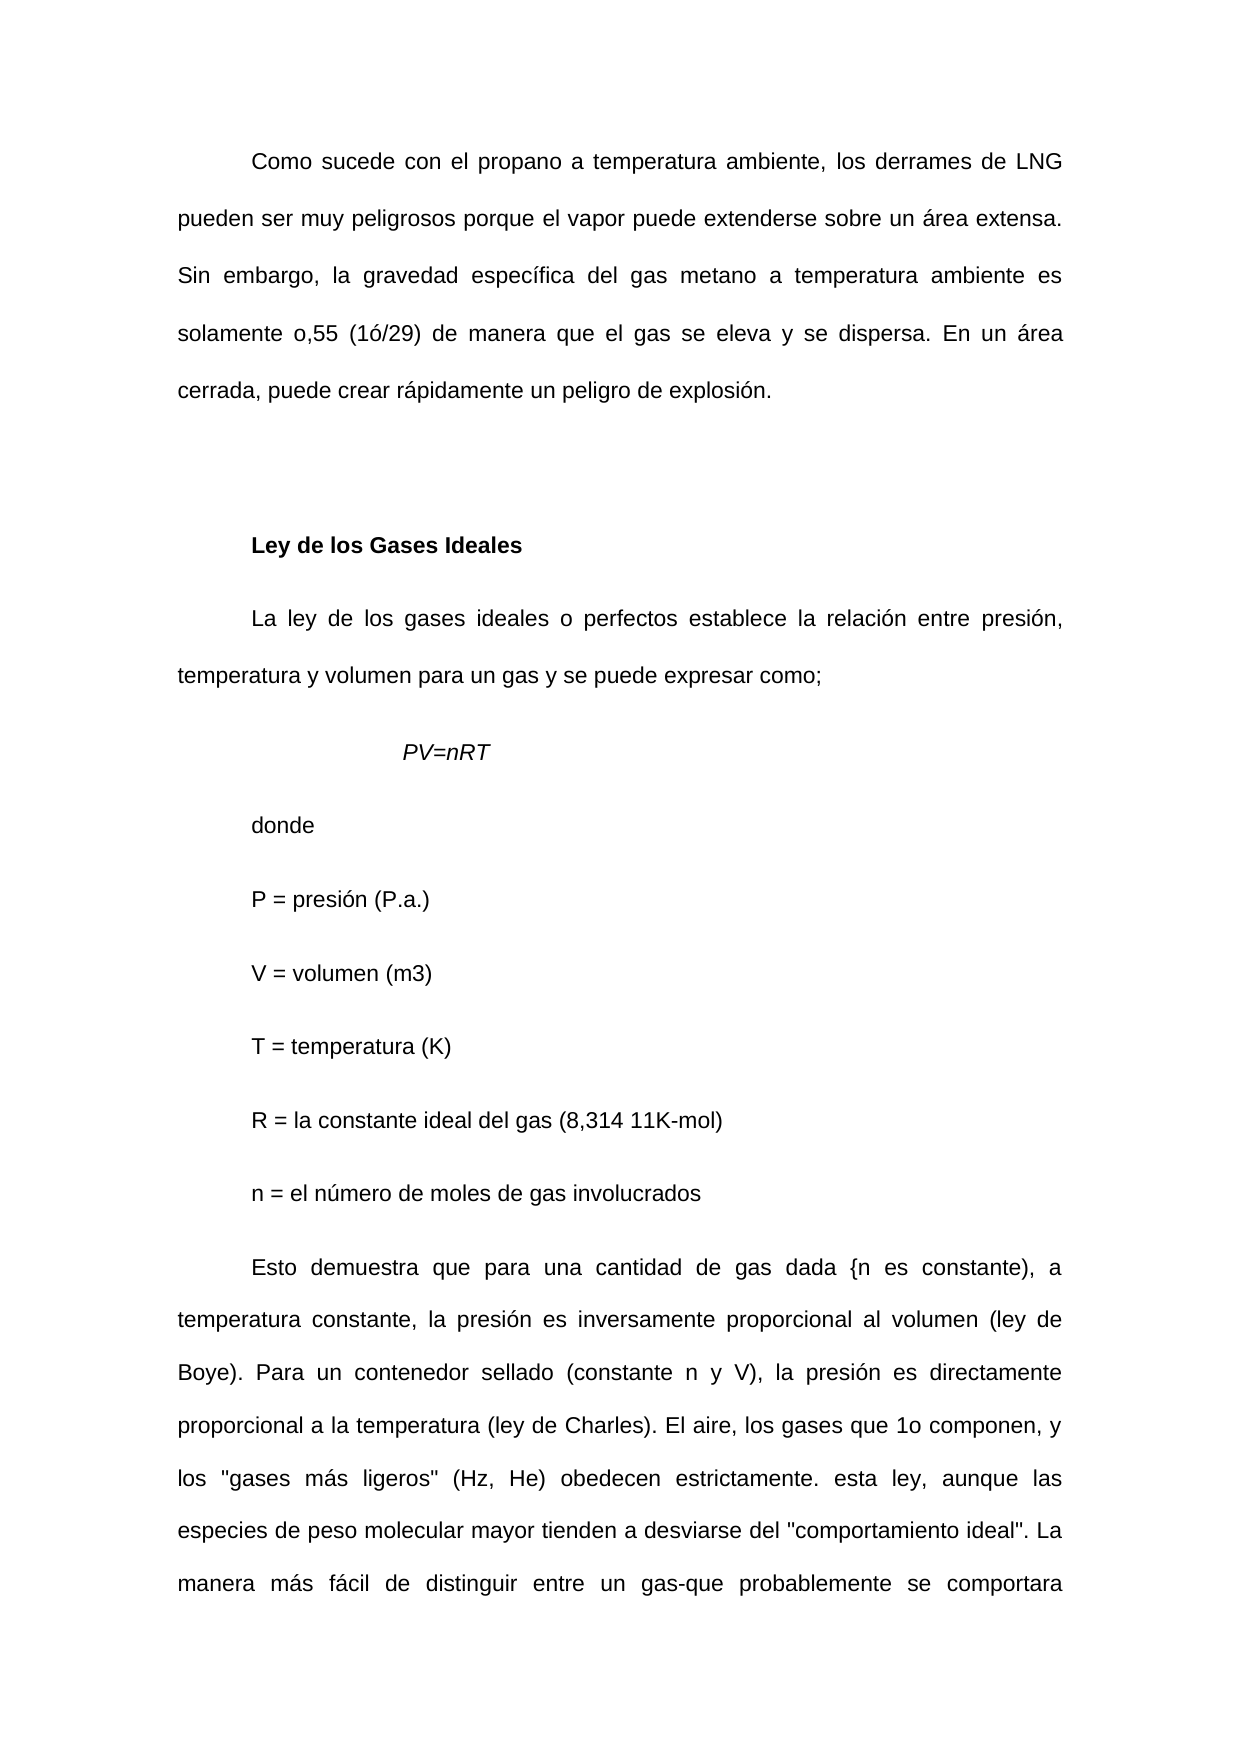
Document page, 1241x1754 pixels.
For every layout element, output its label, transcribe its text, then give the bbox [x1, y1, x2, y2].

text n = el número de moles de gas involucrados [177, 1180, 1063, 1206]
text R = la constante ideal del gas (8,314 11K-mol) [177, 1107, 1063, 1133]
text T = temperatura (K) [177, 1033, 1063, 1059]
text Como sucede con el propano a temperatura ambiente, los derrames de LNG pueden ser muy peligrosos porque el vapor puede extenderse sobre un área extensa. Sin embargo, la gravedad específica del gas metano a temperatura ambiente es solamente o,55 (1ó/29) de manera que el gas se eleva y se dispersa. En un área cerrada, puede crear rápidamente un peligro de explosión. [177, 148, 1063, 404]
text V = volumen (m3) [177, 959, 1063, 986]
text La ley de los gases ideales o perfectos establece la relación entre presión, temperatura y volumen para un gas y se puede expresar como; [177, 605, 1063, 689]
text PV=nRT [177, 739, 1063, 765]
text Ley de los Gases Ideales [177, 532, 1063, 558]
text donde [177, 812, 1063, 839]
text P = presión (P.a.) [177, 886, 1063, 912]
